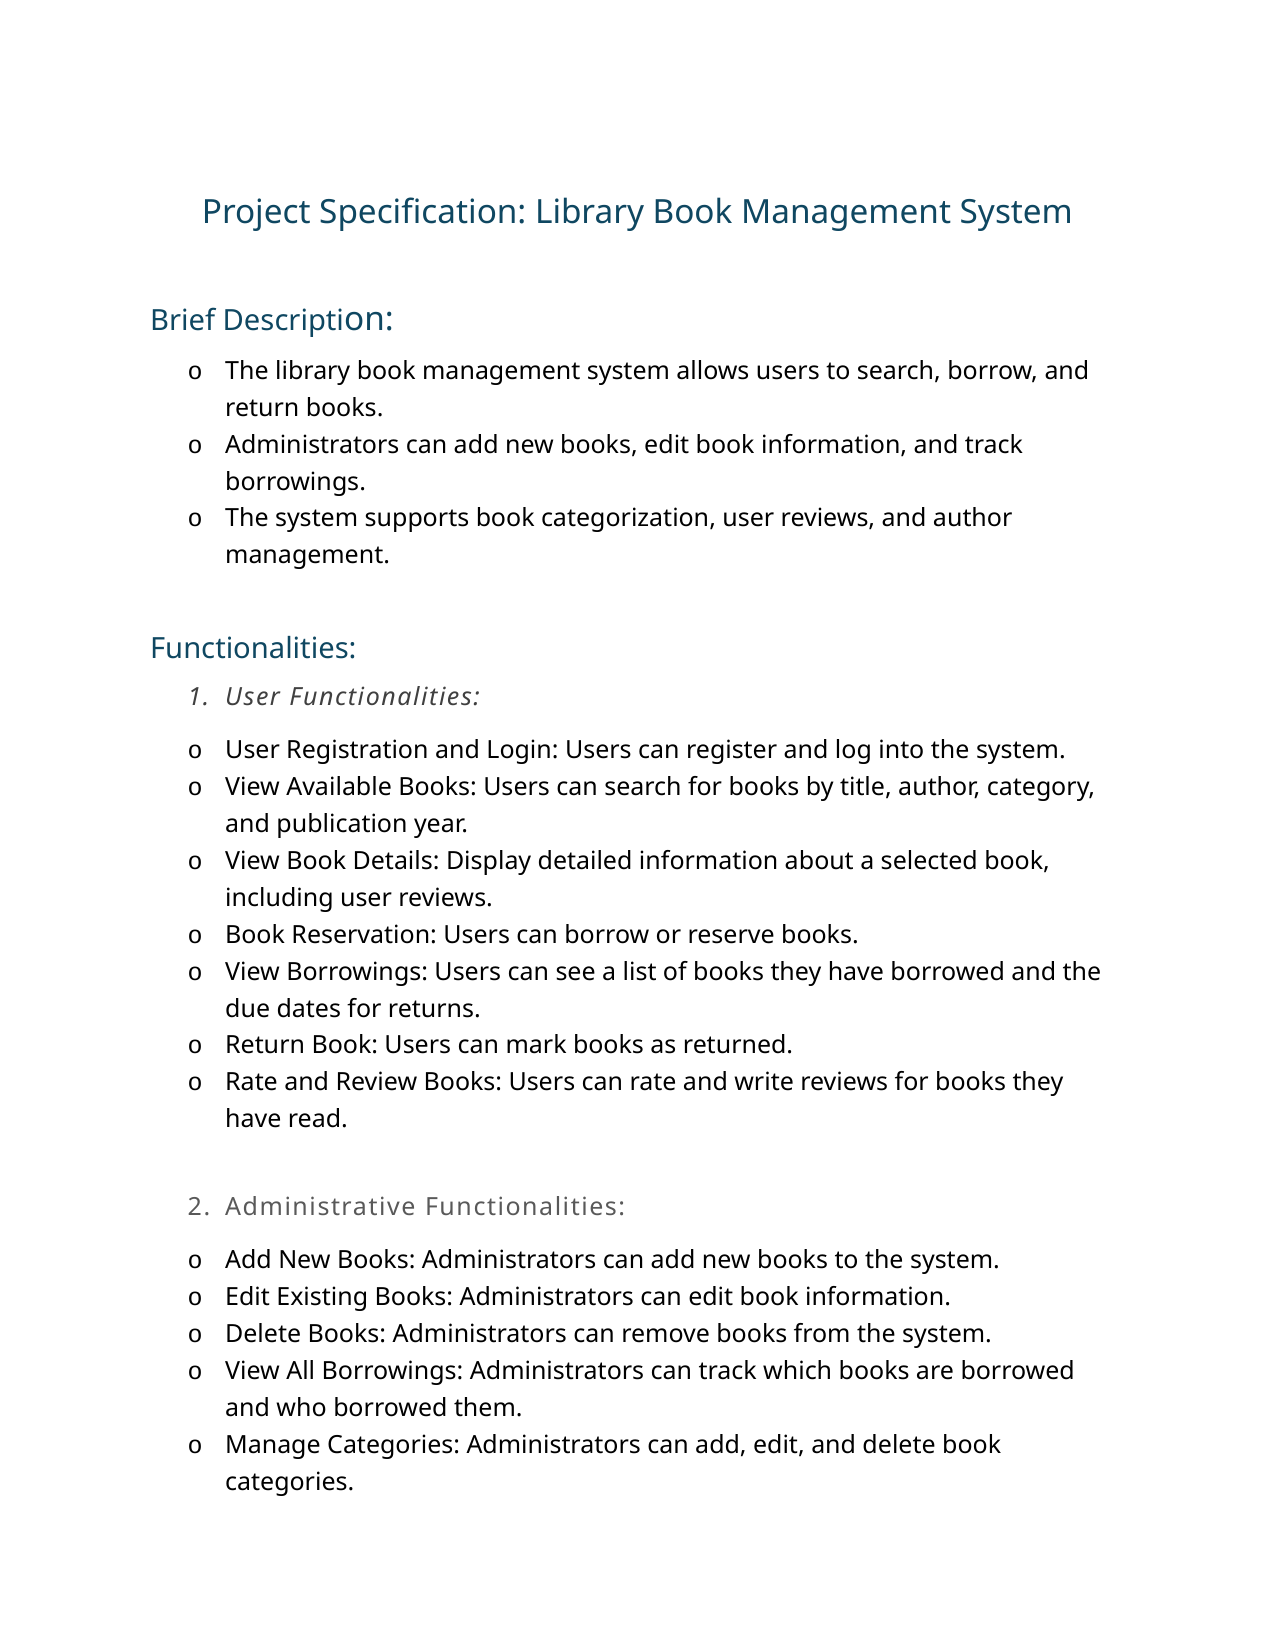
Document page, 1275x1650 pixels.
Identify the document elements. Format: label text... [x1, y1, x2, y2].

list Add New Books: Administrators can add new books to the system. [187, 1242, 1125, 1276]
list Manage Categories: Administrators can add, edit, and delete book categories. [187, 1426, 1125, 1497]
subtitle User Functionalities: [187, 678, 1125, 712]
list Edit Existing Books: Administrators can edit book information. [187, 1278, 1125, 1313]
list Administrators can add new books, edit book information, and track borrowings. [187, 426, 1125, 497]
subtitle Brief Description: [150, 295, 1125, 341]
list Book Reservation: Users can borrow or reserve books. [187, 916, 1125, 951]
list The system supports book categorization, user reviews, and author management. [187, 500, 1125, 571]
list The library book management system allows users to search, borrow, and return books. [187, 352, 1125, 423]
list User Registration and Login: Users can register and log into the system. [187, 732, 1125, 766]
list Return Book: Users can mark books as returned. [187, 1027, 1125, 1061]
list View All Borrowings: Administrators can track which books are borrowed and who borrowed them. [187, 1352, 1125, 1423]
list View Book Details: Display detailed information about a selected book, including user reviews. [187, 842, 1125, 913]
subtitle Functionalities: [150, 627, 1125, 667]
list Delete Books: Administrators can remove books from the system. [187, 1316, 1125, 1350]
list Rate and Review Books: Users can rate and write reviews for books they have read. [187, 1064, 1125, 1135]
list View Borrowings: Users can see a list of books they have borrowed and the due dates for returns. [187, 953, 1125, 1024]
list View Available Books: Users can search for books by title, author, category, and publication year. [187, 769, 1125, 840]
subtitle Project Specification: Library Book Management System [150, 187, 1125, 233]
subtitle Administrative Functionalities: [187, 1188, 1125, 1222]
